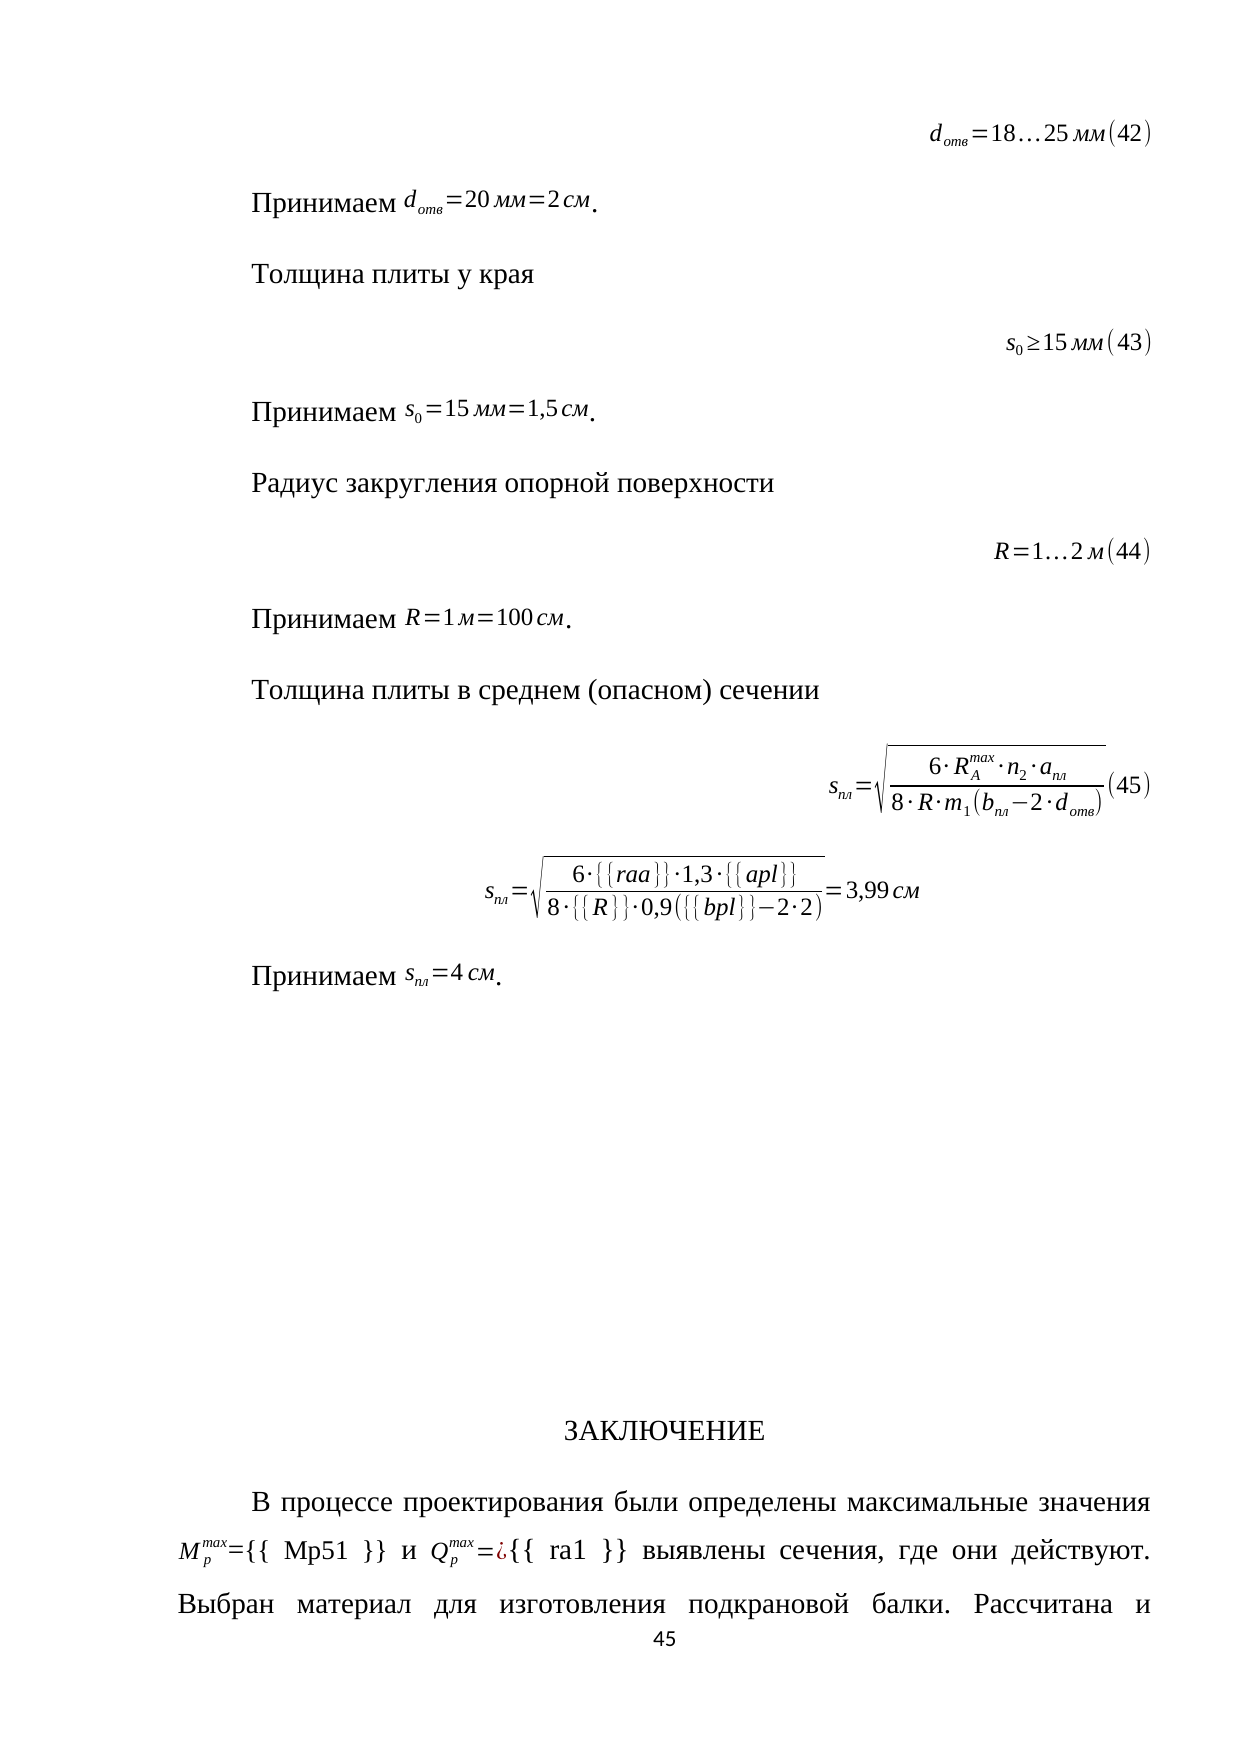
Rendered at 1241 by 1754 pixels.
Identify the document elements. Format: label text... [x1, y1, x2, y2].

text Принимаем . [177, 601, 1152, 634]
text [177, 1484, 1152, 1619]
text Толщина плиты у края [177, 256, 1152, 289]
text Принимаем . [177, 185, 1152, 218]
text ЗАКЛЮЧЕНИЕ [177, 1413, 1152, 1447]
text Принимаем . [177, 958, 1152, 991]
text Принимаем . [177, 394, 1152, 427]
text Толщина плиты в среднем (опасном) сечении [177, 672, 1152, 706]
text Радиус закругления опорной поверхности [177, 465, 1152, 499]
